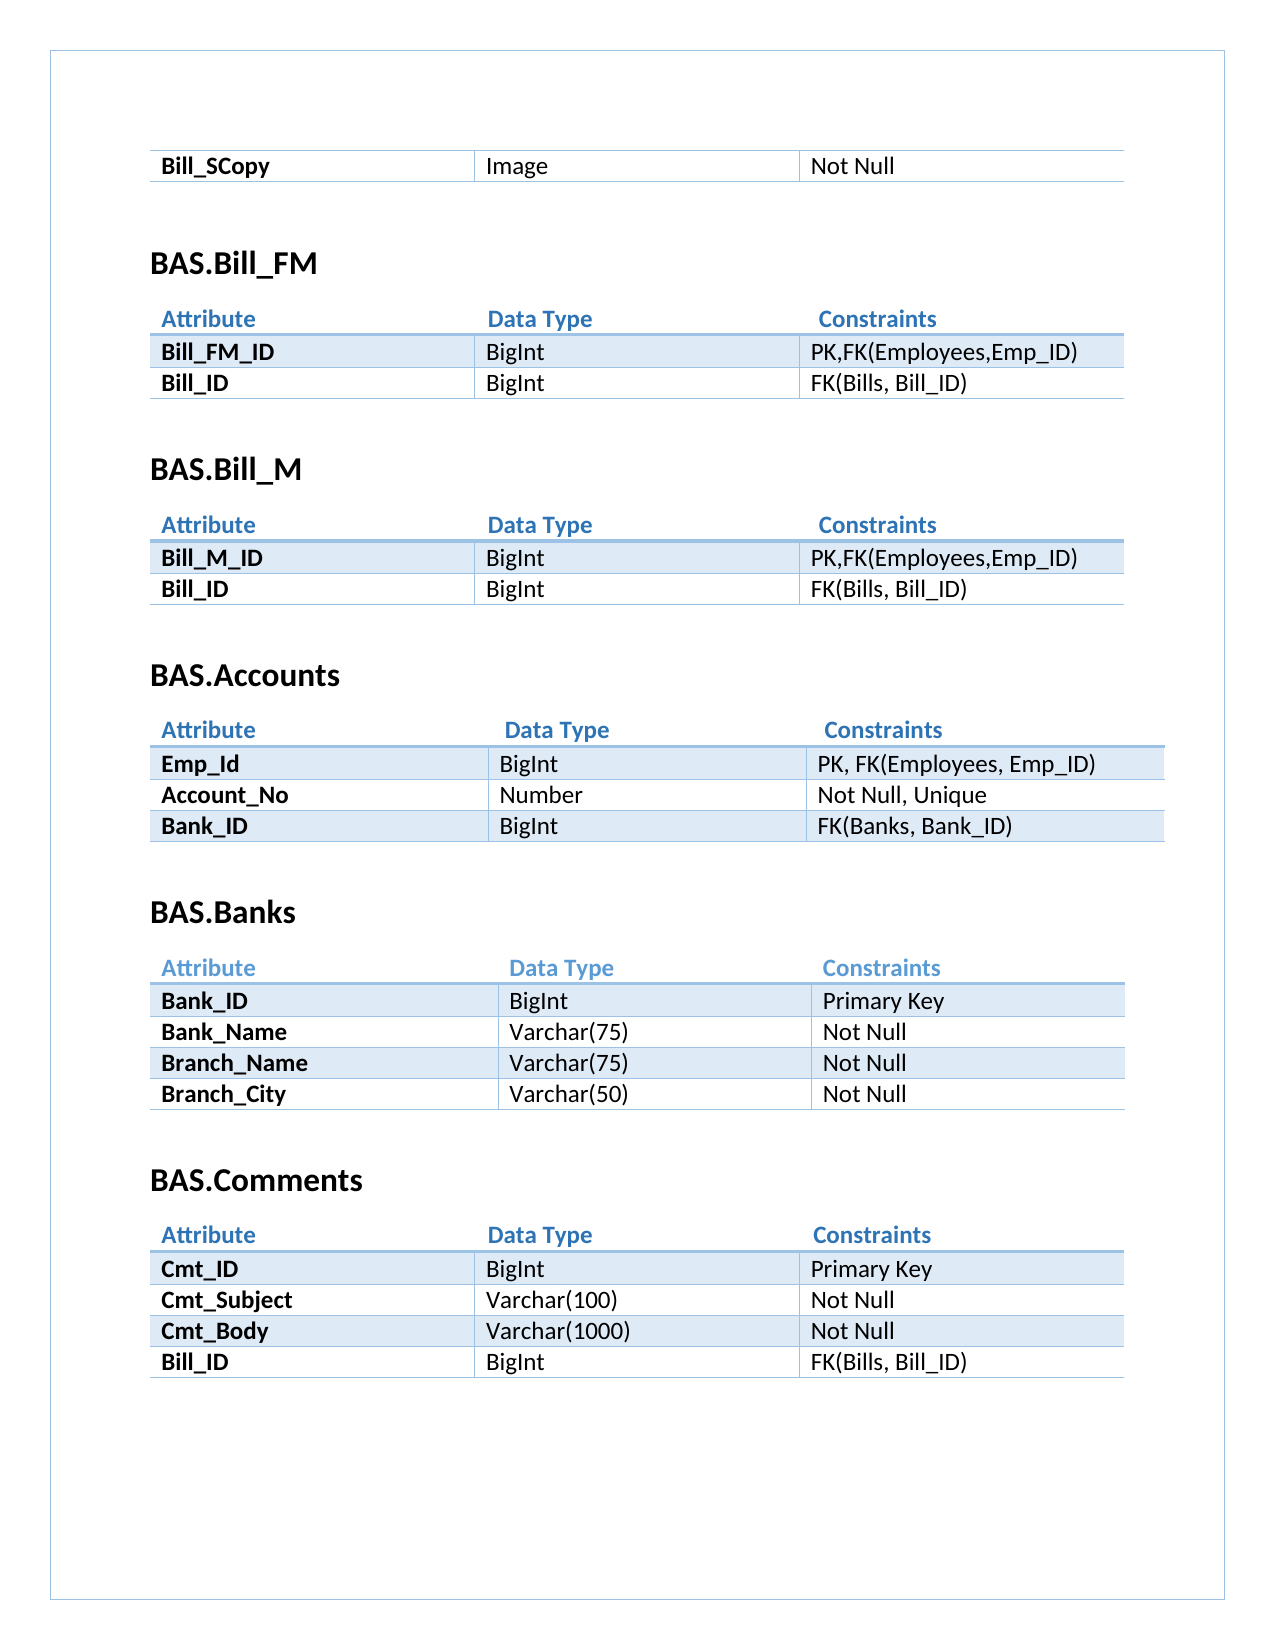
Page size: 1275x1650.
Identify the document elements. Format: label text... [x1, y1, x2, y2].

table_header Attribute Data Type Constraints [150, 303, 1124, 333]
table_header Attribute Data Type Constraints [150, 509, 1124, 539]
table_cell Not Null, Unique [807, 780, 1164, 810]
text BAS.Bill_FM [150, 242, 1125, 283]
table_cell Bank_Name [150, 1017, 498, 1047]
text BAS.Banks [150, 891, 1125, 932]
table_cell FK(Banks, Bank_ID) [807, 811, 1164, 841]
table_cell Not Null [812, 1017, 1125, 1047]
table_cell BigInt [475, 574, 799, 604]
table_cell BigInt [475, 1253, 799, 1284]
text BAS.Bill_M [150, 448, 1125, 489]
table_header Attribute Data Type Constraints [150, 715, 1164, 745]
table_cell BigInt [475, 368, 799, 398]
table_cell Account_No [150, 780, 488, 810]
table_cell BigInt [489, 748, 806, 779]
table_cell PK,FK(Employees,Emp_ID) [800, 543, 1124, 573]
table_cell Not Null [812, 1048, 1125, 1078]
table_cell PK, FK(Employees, Emp_ID) [807, 748, 1164, 779]
text BAS.Comments [150, 1159, 1125, 1200]
table_cell Bill_ID [150, 574, 474, 604]
table_cell BigInt [475, 336, 799, 367]
table_cell Bill_ID [150, 1347, 474, 1377]
table_cell Bank_ID [150, 811, 488, 841]
table_cell BigInt [475, 1347, 799, 1377]
table_cell Primary Key [812, 985, 1125, 1016]
table_cell Varchar(1000) [475, 1316, 799, 1346]
table_cell Varchar(75) [499, 1048, 811, 1078]
table_cell Not Null [812, 1079, 1125, 1109]
table_cell FK(Bills, Bill_ID) [800, 1347, 1124, 1377]
table_cell Cmt_Body [150, 1316, 474, 1346]
table_header Data Type [498, 952, 811, 982]
table_cell Bill_ID [150, 368, 474, 398]
table_cell BigInt [475, 543, 799, 573]
table_cell Bill_M_ID [150, 543, 474, 573]
table_cell Varchar(75) [499, 1017, 811, 1047]
table_cell FK(Bills, Bill_ID) [800, 574, 1124, 604]
table_cell Varchar(50) [499, 1079, 811, 1109]
table_cell Branch_Name [150, 1048, 498, 1078]
table_cell Not Null [800, 151, 1124, 181]
table_cell BigInt [489, 811, 806, 841]
table_header Attribute [150, 952, 498, 982]
table_cell Emp_Id [150, 748, 488, 779]
table_cell Varchar(100) [475, 1285, 799, 1315]
text BAS.Accounts [150, 654, 1125, 695]
table_cell Cmt_ID [150, 1253, 474, 1284]
table_cell Bank_ID [150, 985, 498, 1016]
table_header Attribute Data Type Constraints [150, 1220, 1124, 1250]
table_cell Bill_FM_ID [150, 336, 474, 367]
table_cell Branch_City [150, 1079, 498, 1109]
table_header Constraints [811, 952, 1125, 982]
table_cell PK,FK(Employees,Emp_ID) [800, 336, 1124, 367]
table_cell Image [475, 151, 799, 181]
table_cell BigInt [499, 985, 811, 1016]
table_cell Number [489, 780, 806, 810]
table_cell FK(Bills, Bill_ID) [800, 368, 1124, 398]
table_cell Cmt_Subject [150, 1285, 474, 1315]
table_cell Not Null [800, 1316, 1124, 1346]
table_cell Not Null [800, 1285, 1124, 1315]
table_cell Bill_SCopy [150, 151, 474, 181]
table_cell Primary Key [800, 1253, 1124, 1284]
